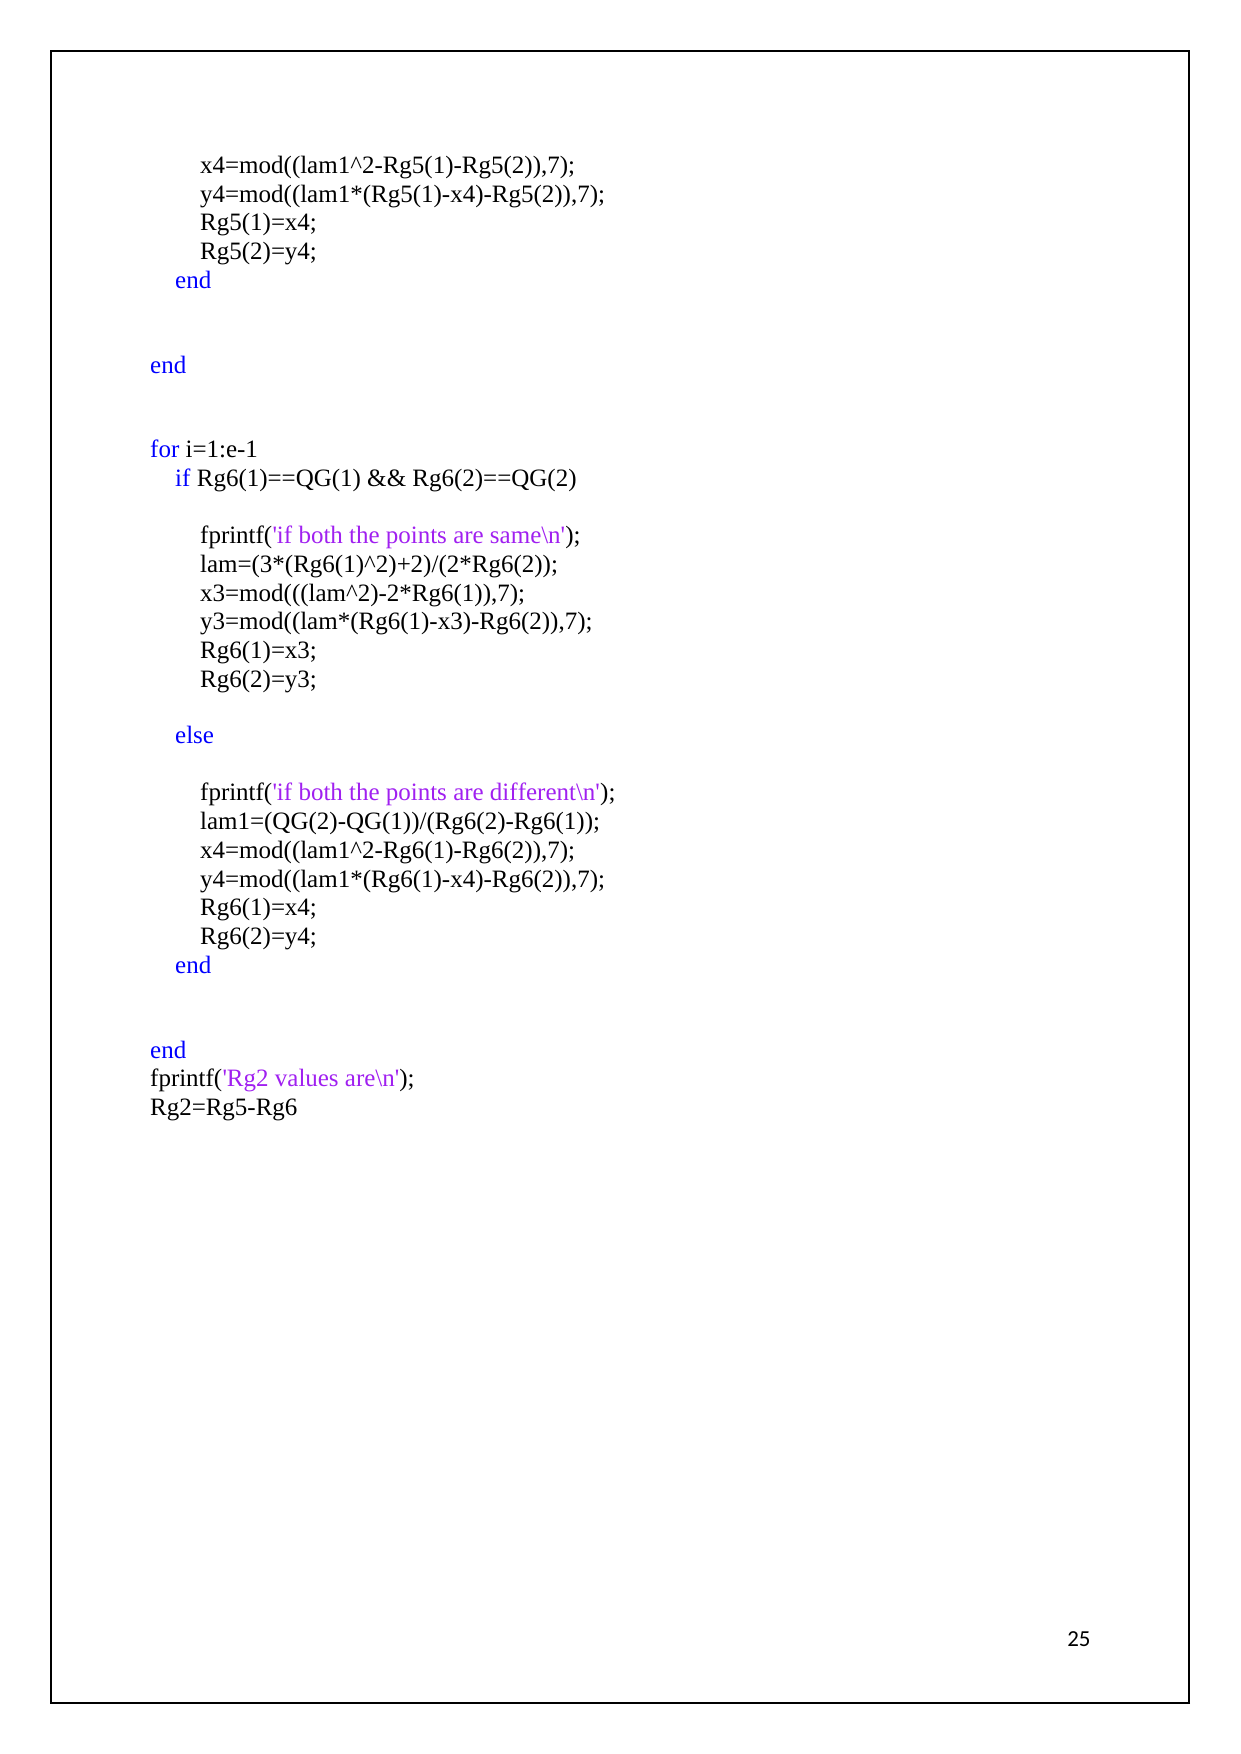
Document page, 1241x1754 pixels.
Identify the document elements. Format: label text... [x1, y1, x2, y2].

text x4=mod((lam1^2-Rg5(1)-Rg5(2)),7); [150, 150, 1090, 179]
text y3=mod((lam*(Rg6(1)-x3)-Rg6(2)),7); [150, 606, 1090, 635]
text end [150, 265, 1090, 294]
text fprintf('if both the points are different\n'); [150, 777, 1090, 806]
text Rg6(2)=y3; [150, 664, 1090, 693]
text Rg6(2)=y4; [150, 921, 1090, 950]
text if Rg6(1)==QG(1) && Rg6(2)==QG(2) [150, 463, 1090, 492]
text x3=mod(((lam^2)-2*Rg6(1)),7); [150, 578, 1090, 606]
text end [150, 350, 1090, 378]
text fprintf('Rg2 values are\n'); [150, 1063, 1090, 1092]
text Rg6(1)=x3; [150, 635, 1090, 664]
text Rg6(1)=x4; [150, 892, 1090, 921]
text else [150, 721, 1090, 749]
text Rg5(2)=y4; [150, 236, 1090, 265]
text lam=(3*(Rg6(1)^2)+2)/(2*Rg6(2)); [150, 549, 1090, 578]
text Rg5(1)=x4; [150, 207, 1090, 236]
text y4=mod((lam1*(Rg5(1)-x4)-Rg5(2)),7); [150, 179, 1090, 207]
text lam1=(QG(2)-QG(1))/(Rg6(2)-Rg6(1)); [150, 806, 1090, 835]
text end [150, 950, 1090, 979]
text Rg2=Rg5-Rg6 [150, 1092, 1090, 1121]
text fprintf('if both the points are same\n'); [150, 520, 1090, 549]
text y4=mod((lam1*(Rg6(1)-x4)-Rg6(2)),7); [150, 864, 1090, 892]
text end [150, 1035, 1090, 1063]
text for i=1:e-1 [150, 434, 1090, 463]
text x4=mod((lam1^2-Rg6(1)-Rg6(2)),7); [150, 835, 1090, 864]
